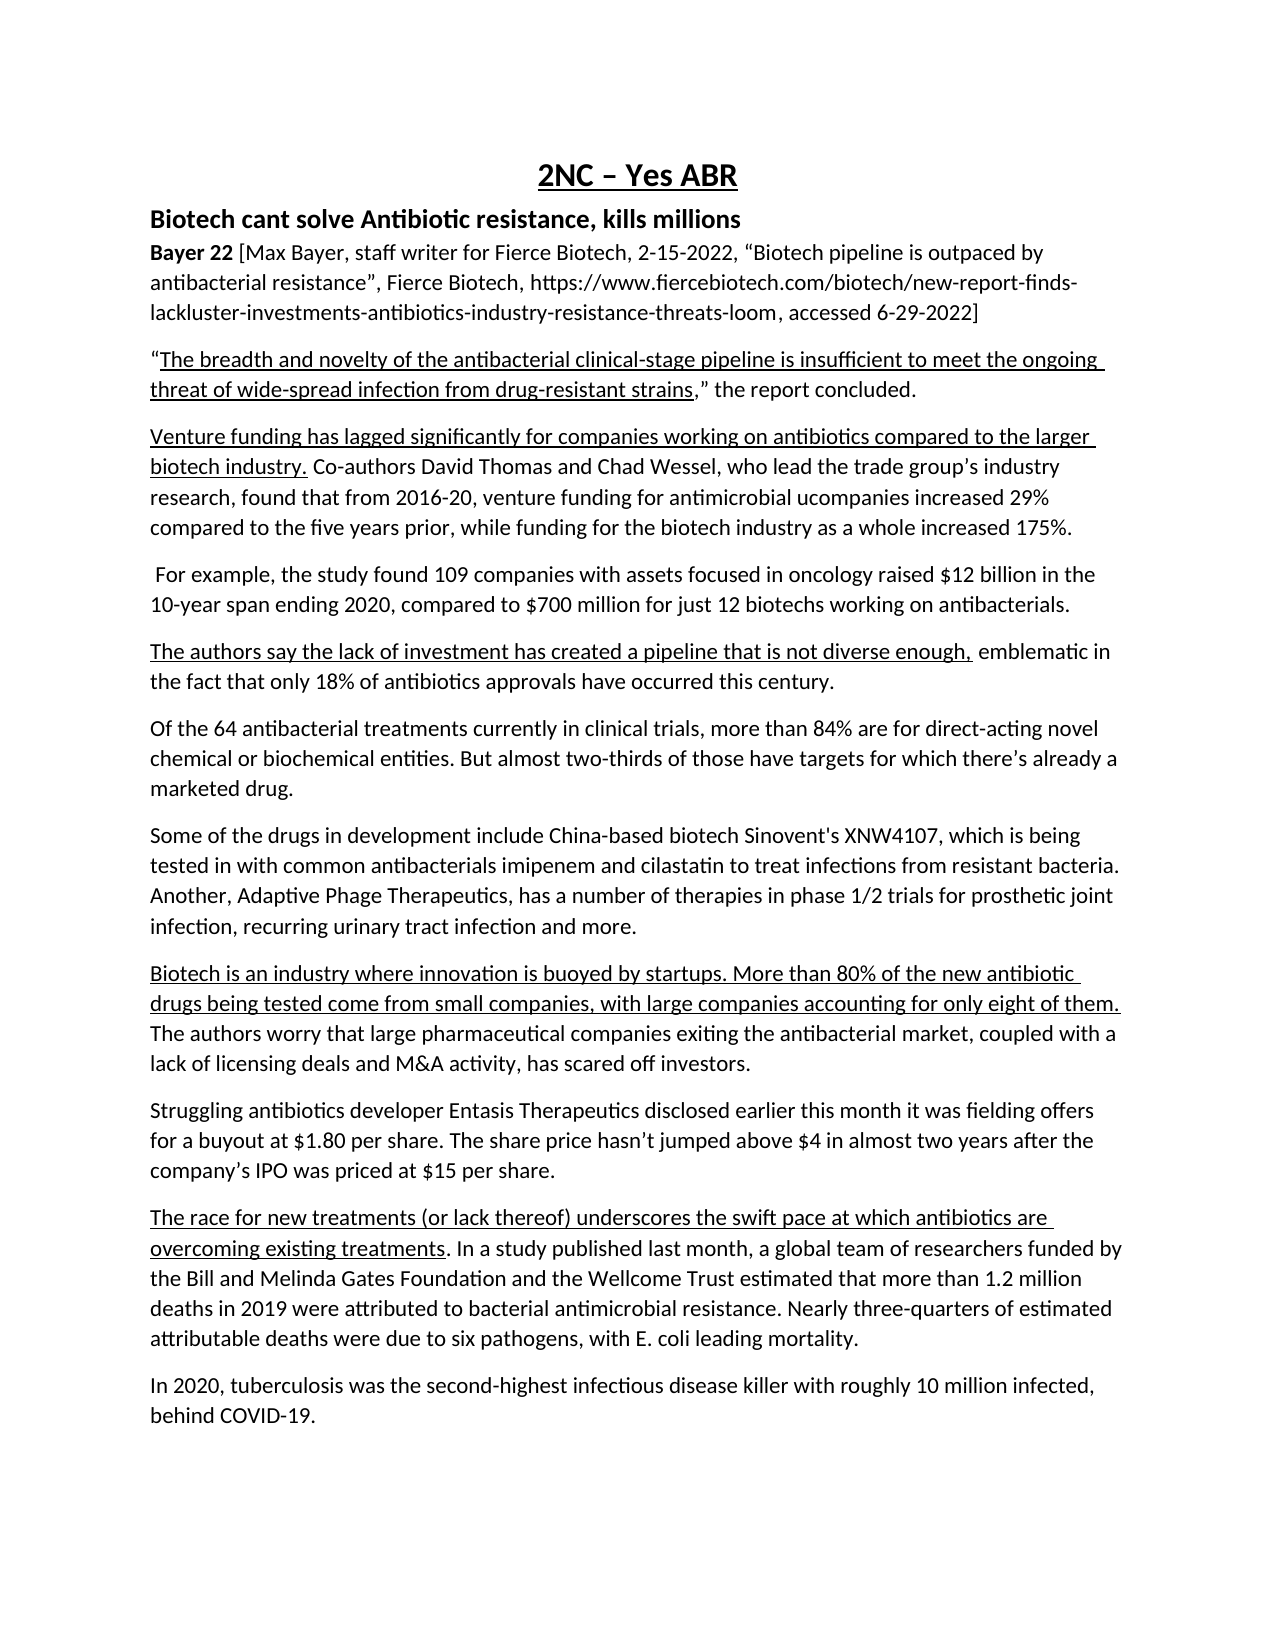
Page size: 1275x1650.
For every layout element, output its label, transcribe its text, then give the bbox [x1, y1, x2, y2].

subtitle Biotech cant solve Antibiotic resistance, kills millions [150, 202, 1125, 235]
text Of the 64 antibacterial treatments currently in clinical trials, more than 84% are for direct-acting novel chemical or biochemical entities. But almost two-thirds of those have targets for which there’s already a marketed drug. [150, 714, 1125, 802]
text In 2020, tuberculosis was the second-highest infectious disease killer with roughly 10 million infected, behind COVID-19. [150, 1371, 1125, 1429]
subtitle 2NC – Yes ABR [150, 154, 1125, 195]
text Bayer 22 [Max Bayer, staff writer for Fierce Biotech, 2-15-2022, “Biotech pipeline is outpaced by antibacterial resistance”, Fierce Biotech, https://www.fiercebiotech.com/biotech/new-report-finds-lackluster-investments-antibiotics-industry-resistance-threats-loom, accessed 6-29-2022] [150, 238, 1125, 326]
text Struggling antibiotics developer Entasis Therapeutics disclosed earlier this month it was fielding offers for a buyout at $1.80 per share. The share price hasn’t jumped above $4 in almost two years after the company’s IPO was priced at $15 per share. [150, 1096, 1125, 1185]
text The race for new treatments (or lack thereof) underscores the swift pace at which antibiotics are overcoming existing treatments. In a study published last month, a global team of researchers funded by the Bill and Melinda Gates Foundation and the Wellcome Trust estimated that more than 1.2 million deaths in 2019 were attributed to bacterial antimicrobial resistance. Nearly three-quarters of estimated attributable deaths were due to six pathogens, with E. coli leading mortality. [150, 1203, 1125, 1352]
text “The breadth and novelty of the antibacterial clinical-stage pipeline is insufficient to meet the ongoing threat of wide-spread infection from drug-resistant strains,” the report concluded. [150, 345, 1125, 403]
text For example, the study found 109 companies with assets focused in oncology raised $12 billion in the 10-year span ending 2020, compared to $700 million for just 12 biotechs working on antibacterials. [150, 560, 1125, 618]
text Some of the drugs in development include China-based biotech Sinovent's XNW4107, which is being tested in with common antibacterials imipenem and cilastatin to treat infections from resistant bacteria. Another, Adaptive Phage Therapeutics, has a number of therapies in phase 1/2 trials for prosthetic joint infection, recurring urinary tract infection and more. [150, 821, 1125, 940]
text Biotech is an industry where innovation is buoyed by startups. More than 80% of the new antibiotic drugs being tested come from small companies, with large companies accounting for only eight of them. The authors worry that large pharmaceutical companies exiting the antibacterial market, coupled with a lack of licensing deals and M&A activity, has scared off investors. [150, 959, 1125, 1077]
text The authors say the lack of investment has created a pipeline that is not diverse enough, emblematic in the fact that only 18% of antibiotics approvals have occurred this century. [150, 637, 1125, 695]
text Venture funding has lagged significantly for companies working on antibiotics compared to the larger biotech industry. Co-authors David Thomas and Chad Wessel, who lead the trade group’s industry research, found that from 2016-20, venture funding for antimicrobial ucompanies increased 29% compared to the five years prior, while funding for the biotech industry as a whole increased 175%. [150, 422, 1125, 541]
